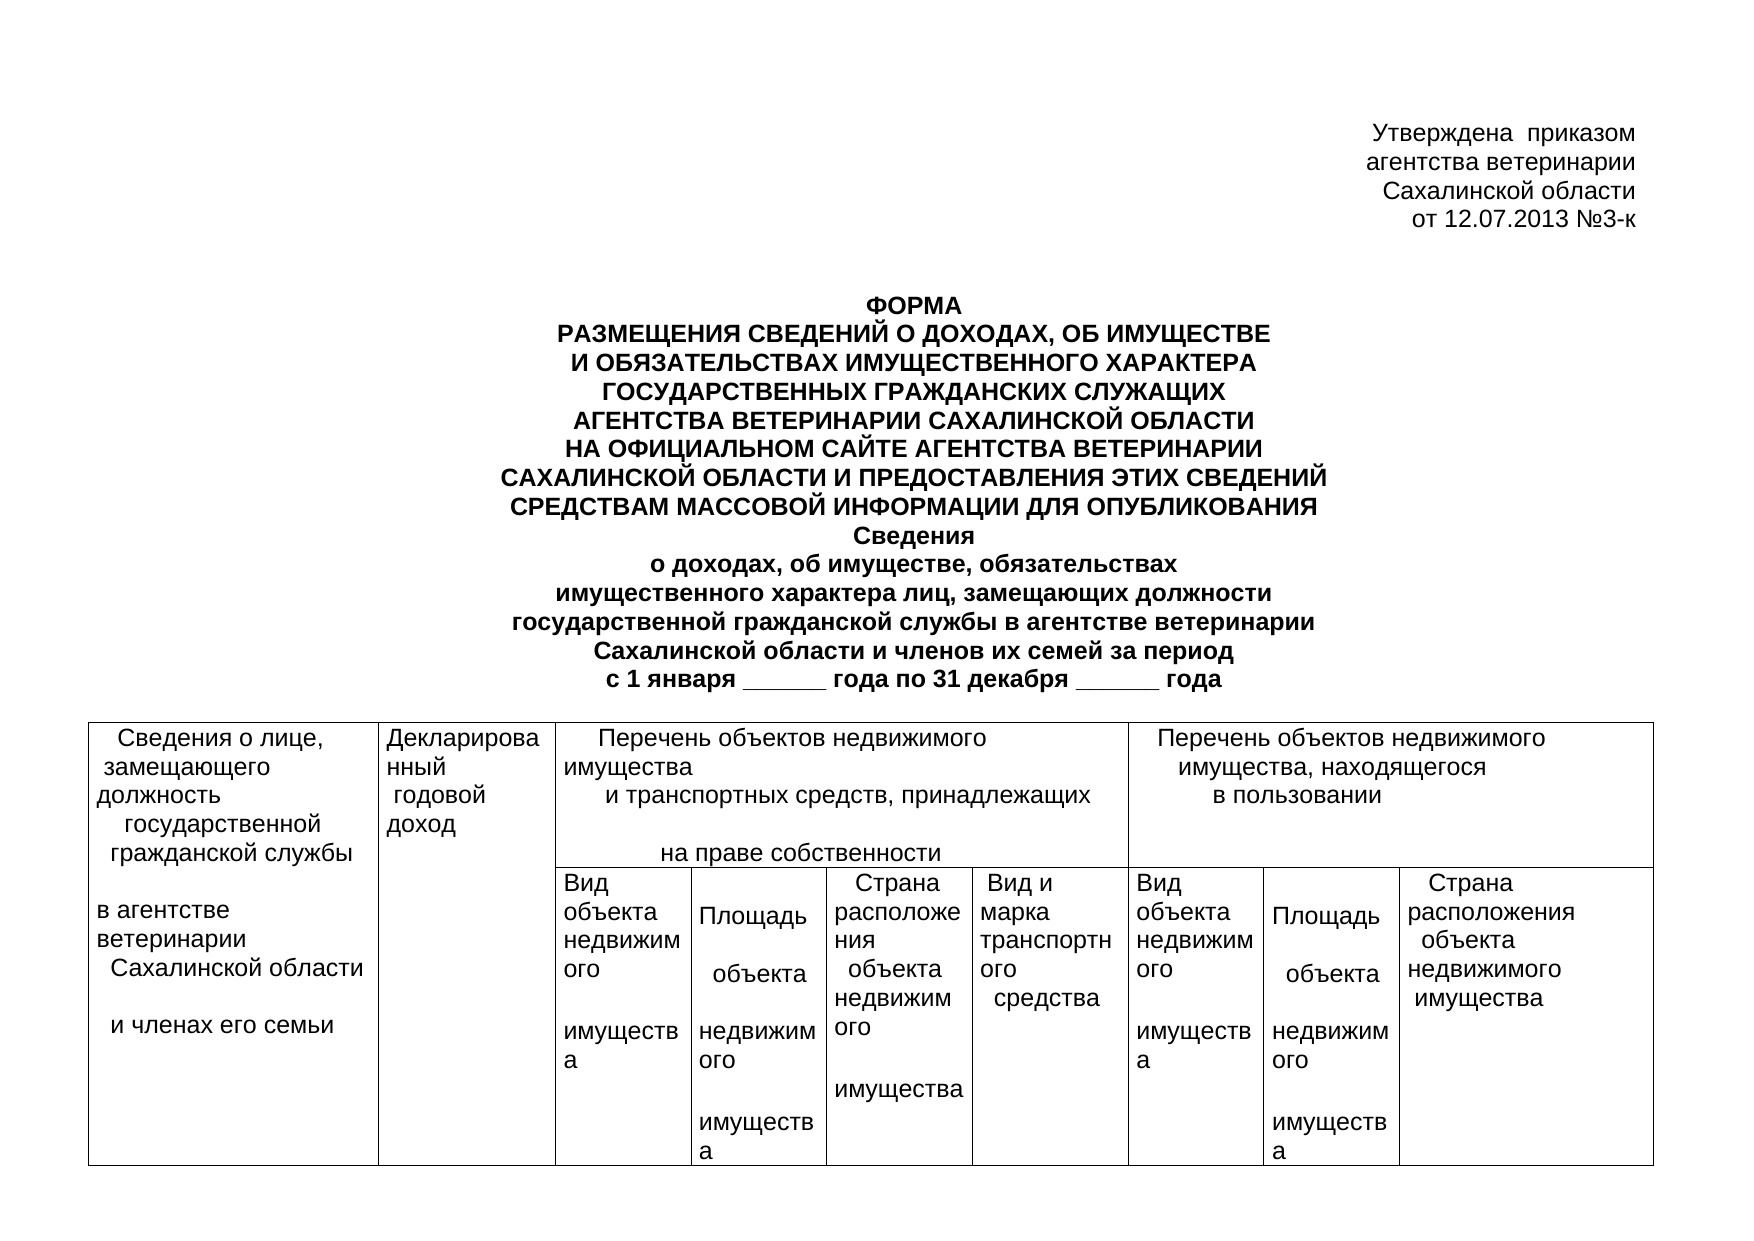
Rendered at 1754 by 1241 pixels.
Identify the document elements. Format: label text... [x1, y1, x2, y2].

text Сахалинской области [118, 176, 1636, 204]
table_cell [1264, 868, 1399, 1165]
title РАЗМЕЩЕНИЯ СВЕДЕНИЙ О ДОХОДАХ, ОБ ИМУЩЕСТВЕ [118, 319, 1636, 348]
title ГОСУДАРСТВЕННЫХ ГРАЖДАНСКИХ СЛУЖАЩИХ [118, 377, 1636, 406]
table_header Перечень объектов недвижимого имущества и транспортных средств, принадлежащих на праве собственности [556, 723, 1128, 867]
title АГЕНТСТВА ВЕТЕРИНАРИИ САХАЛИНСКОЙ ОБЛАСТИ [118, 406, 1636, 434]
text от 12.07.2013 №3-к [118, 204, 1636, 233]
title И ОБЯЗАТЕЛЬСТВАХ ИМУЩЕСТВЕННОГО ХАРАКТЕРА [118, 348, 1636, 377]
title СРЕДСТВАМ МАССОВОЙ ИНФОРМАЦИИ ДЛЯ ОПУБЛИКОВАНИЯ [118, 492, 1636, 521]
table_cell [556, 868, 691, 1165]
table_header Сведения о лице, замещающего должность государственной гражданской службы в агентстве ветеринарии Сахалинской области и членах его семьи [89, 723, 378, 1165]
text с 1 января ______ года по 31 декабря ______ года [118, 664, 1636, 693]
text государственной гражданской службы в агентстве ветеринарии [118, 607, 1636, 636]
title САХАЛИНСКОЙ ОБЛАСТИ И ПРЕДОСТАВЛЕНИЯ ЭТИХ СВЕДЕНИЙ [118, 463, 1636, 492]
text Сведения [118, 521, 1636, 549]
text о доходах, об имуществе, обязательствах [118, 549, 1636, 578]
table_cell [692, 868, 826, 1165]
title НА ОФИЦИАЛЬНОМ САЙТЕ АГЕНТСТВА ВЕТЕРИНАРИИ [118, 434, 1636, 463]
table_header Перечень объектов недвижимого имущества, находящегося в пользовании [1129, 723, 1653, 867]
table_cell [973, 868, 1128, 1165]
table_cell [1400, 868, 1653, 1165]
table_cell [1129, 868, 1263, 1165]
text агентства ветеринарии [118, 147, 1636, 176]
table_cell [827, 868, 972, 1165]
text имущественного характера лиц, замещающих должности [118, 578, 1636, 607]
text Утверждена приказом [118, 118, 1636, 147]
title ФОРМА [118, 291, 1636, 319]
text Сахалинской области и членов их семей за период [118, 636, 1636, 664]
table_header Декларированный годовой доход [379, 723, 555, 1165]
